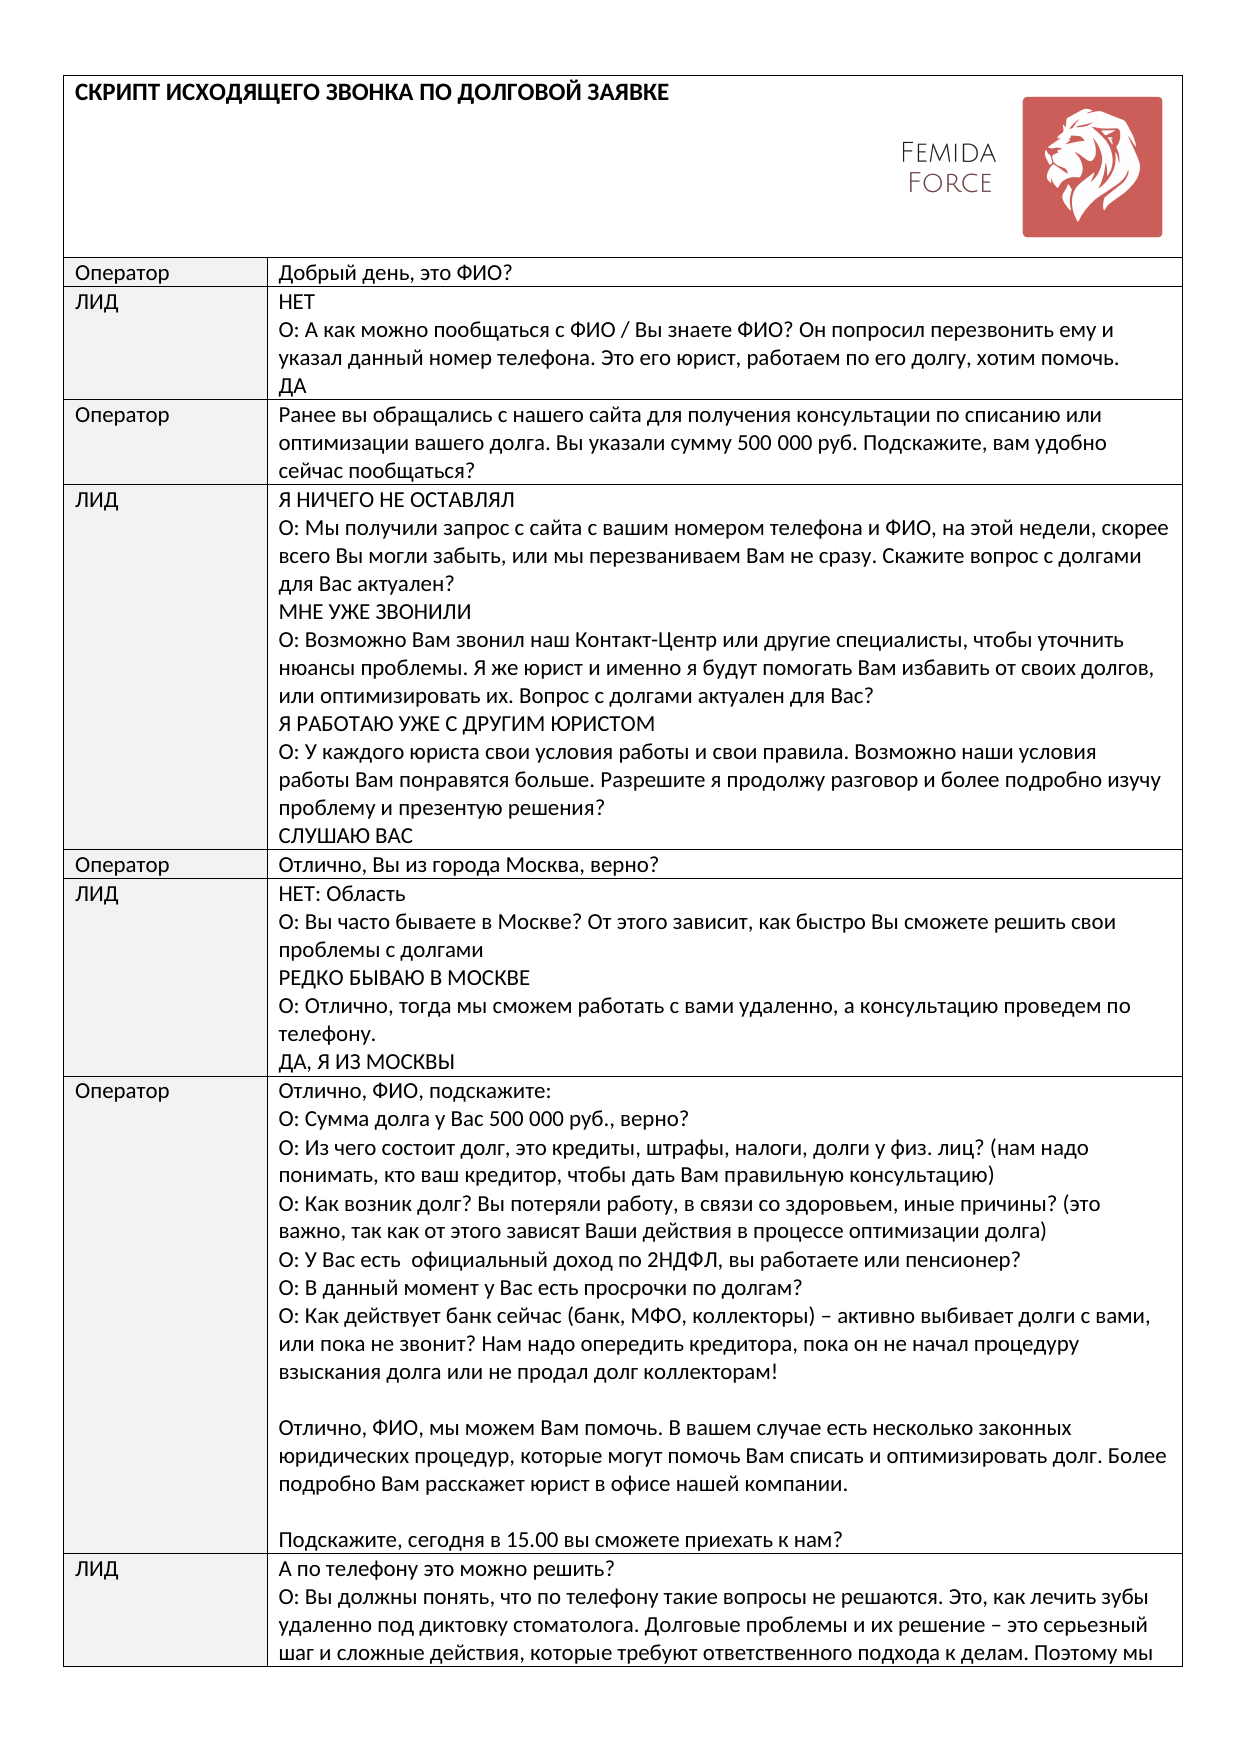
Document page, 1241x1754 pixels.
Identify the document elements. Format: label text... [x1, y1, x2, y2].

table_cell Добрый день, это ФИО? [268, 258, 1182, 286]
table_cell Оператор [64, 850, 267, 878]
table_cell Оператор [64, 400, 267, 484]
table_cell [268, 1554, 1182, 1666]
table_cell НЕТ О: А как можно пообщаться с ФИО / Вы знаете ФИО? Он попросил перезвонить ему и указал данный номер телефона. Это его юрист, работаем по его долгу, хотим помочь. ДА [268, 287, 1182, 399]
table_cell ЛИД [64, 1554, 267, 1666]
table_cell Отлично, Вы из города Москва, верно? [268, 850, 1182, 878]
table_cell Оператор [64, 258, 267, 286]
table_cell Я НИЧЕГО НЕ ОСТАВЛЯЛ О: Мы получили запрос с сайта с вашим номером телефона и ФИО, на этой недели, скорее всего Вы могли забыть, или мы перезваниваем Вам не сразу. Скажите вопрос с долгами для Вас актуален? МНЕ УЖЕ ЗВОНИЛИ О: Возможно Вам звонил наш Контакт-Центр или другие специалисты, чтобы уточнить нюансы проблемы. Я же юрист и именно я будут помогать Вам избавить от своих долгов, или оптимизировать их. Вопрос с долгами актуален для Вас? Я РАБОТАЮ УЖЕ С ДРУГИМ ЮРИСТОМ О: У каждого юриста свои условия работы и свои правила. Возможно наши условия работы Вам понравятся больше. Разрешите я продолжу разговор и более подробно изучу проблему и презентую решения? СЛУШАЮ ВАС [268, 485, 1182, 849]
table_cell ЛИД [64, 287, 267, 399]
picture [877, 94, 1166, 240]
table_cell ЛИД [64, 485, 267, 849]
table_cell Ранее вы обращались с нашего сайта для получения консультации по списанию или оптимизации вашего долга. Вы указали сумму 500 000 руб. Подскажите, вам удобно сейчас пообщаться? [268, 400, 1182, 484]
table_cell НЕТ: Область О: Вы часто бываете в Москве? От этого зависит, как быстро Вы сможете решить свои проблемы с долгами РЕДКО БЫВАЮ В МОСКВЕ О: Отлично, тогда мы сможем работать с вами удаленно, а консультацию проведем по телефону. ДА, Я ИЗ МОСКВЫ [268, 879, 1182, 1076]
table_cell Отлично, ФИО, подскажите: О: Сумма долга у Вас 500 000 руб., верно? О: Из чего состоит долг, это кредиты, штрафы, налоги, долги у физ. лиц? (нам надо понимать, кто ваш кредитор, чтобы дать Вам правильную консультацию) О: Как возник долг? Вы потеряли работу, в связи со здоровьем, иные причины? (это важно, так как от этого зависят Ваши действия в процессе оптимизации долга) О: У Вас есть официальный доход по 2НДФЛ, вы работаете или пенсионер? О: В данный момент у Вас есть просрочки по долгам? О: Как действует банк сейчас (банк, МФО, коллекторы) – активно выбивает долги с вами, или пока не звонит? Нам надо опередить кредитора, пока он не начал процедуру взыскания долга или не продал долг коллекторам! Отлично, ФИО, мы можем Вам помочь. В вашем случае есть несколько законных юридических процедур, которые могут помочь Вам списать и оптимизировать долг. Более подробно Вам расскажет юрист в офисе нашей компании. Подскажите, сегодня в 15.00 вы сможете приехать к нам? [268, 1077, 1182, 1553]
table_cell ЛИД [64, 879, 267, 1076]
table_header СКРИПТ ИСХОДЯЩЕГО ЗВОНКА ПО ДОЛГОВОЙ ЗАЯВКЕ [64, 76, 1182, 257]
table_cell Оператор [64, 1077, 267, 1553]
